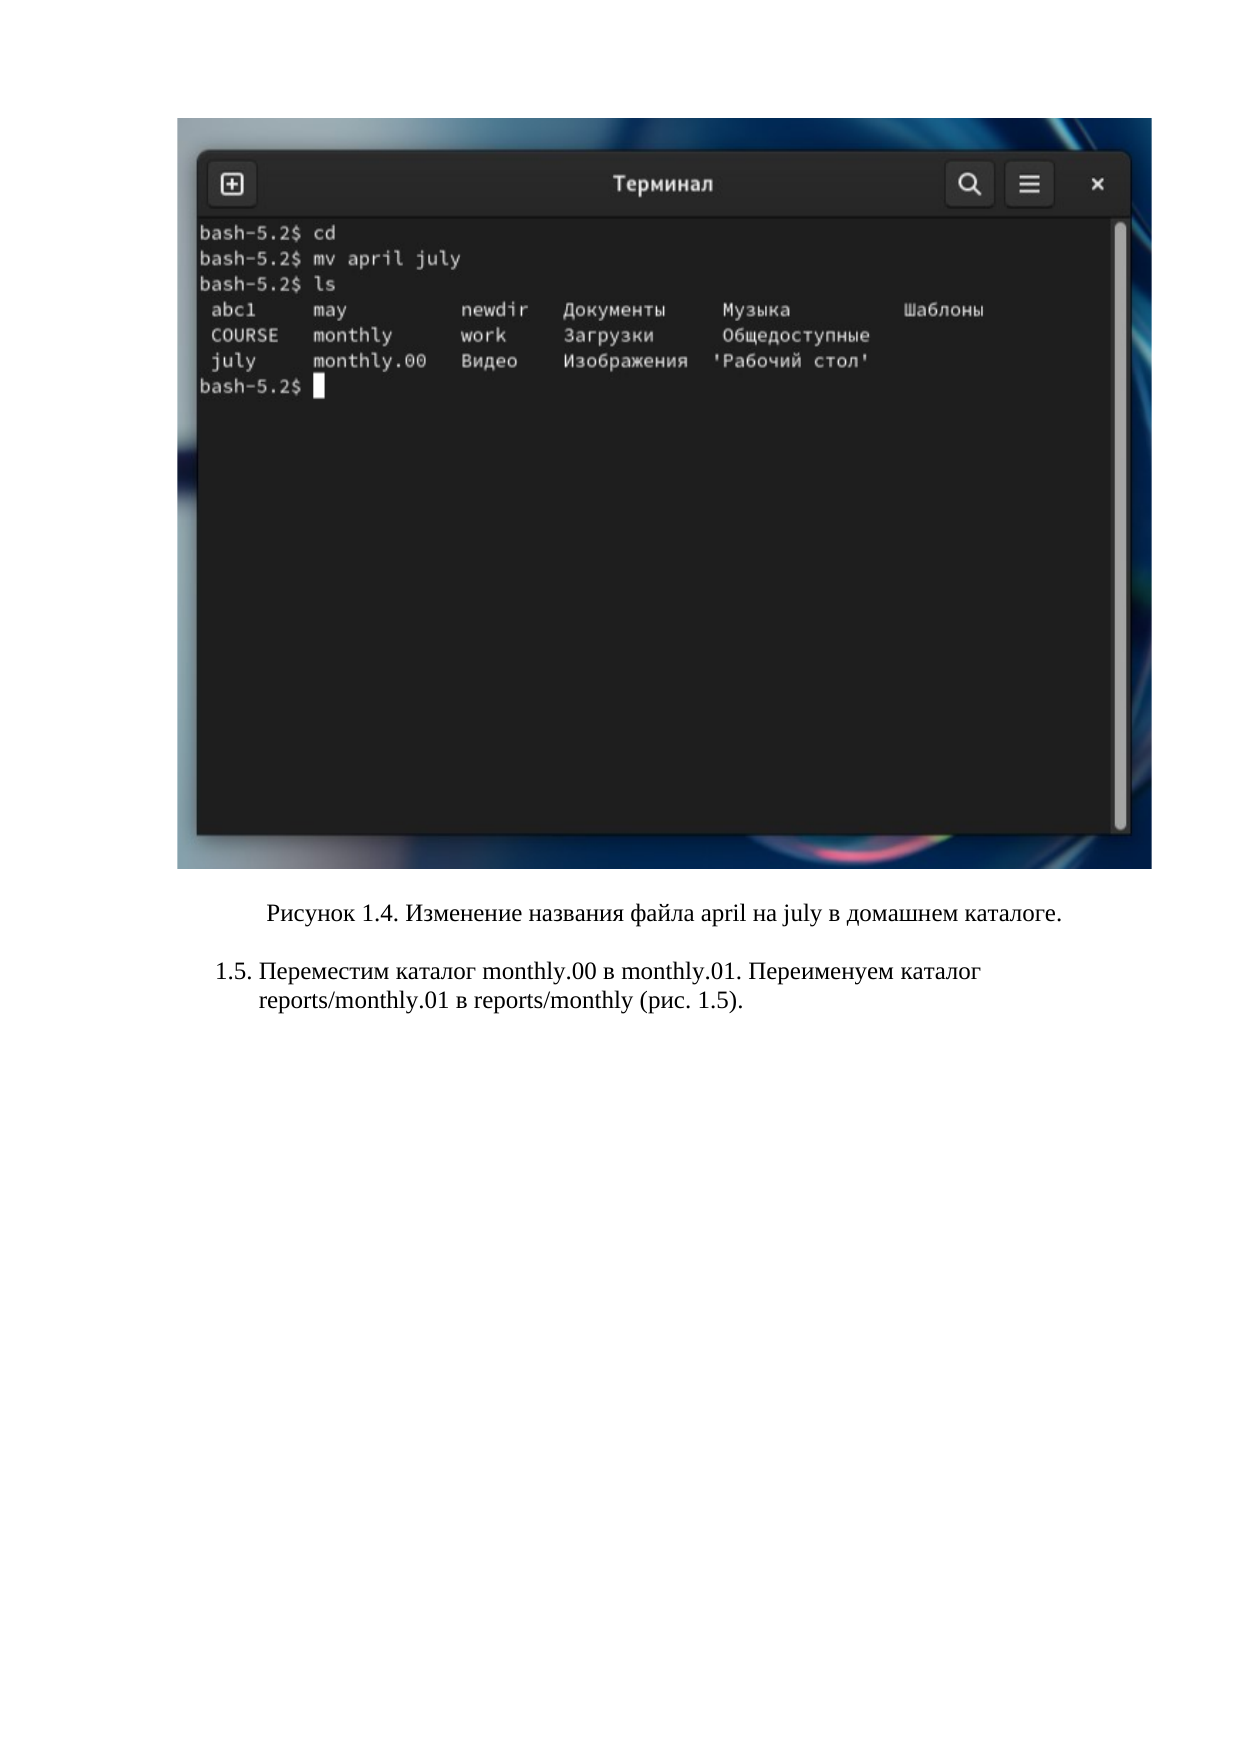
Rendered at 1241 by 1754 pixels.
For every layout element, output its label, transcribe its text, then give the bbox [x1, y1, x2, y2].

list Переместим каталог monthly.00 в monthly.01. Переименуем каталог reports/monthly.01 в reports/monthly (рис. 1.5). [215, 956, 1152, 1013]
text Рисунок 1.4. Изменение названия файла april на july в домашнем каталоге. [177, 898, 1152, 927]
picture [177, 118, 1152, 869]
